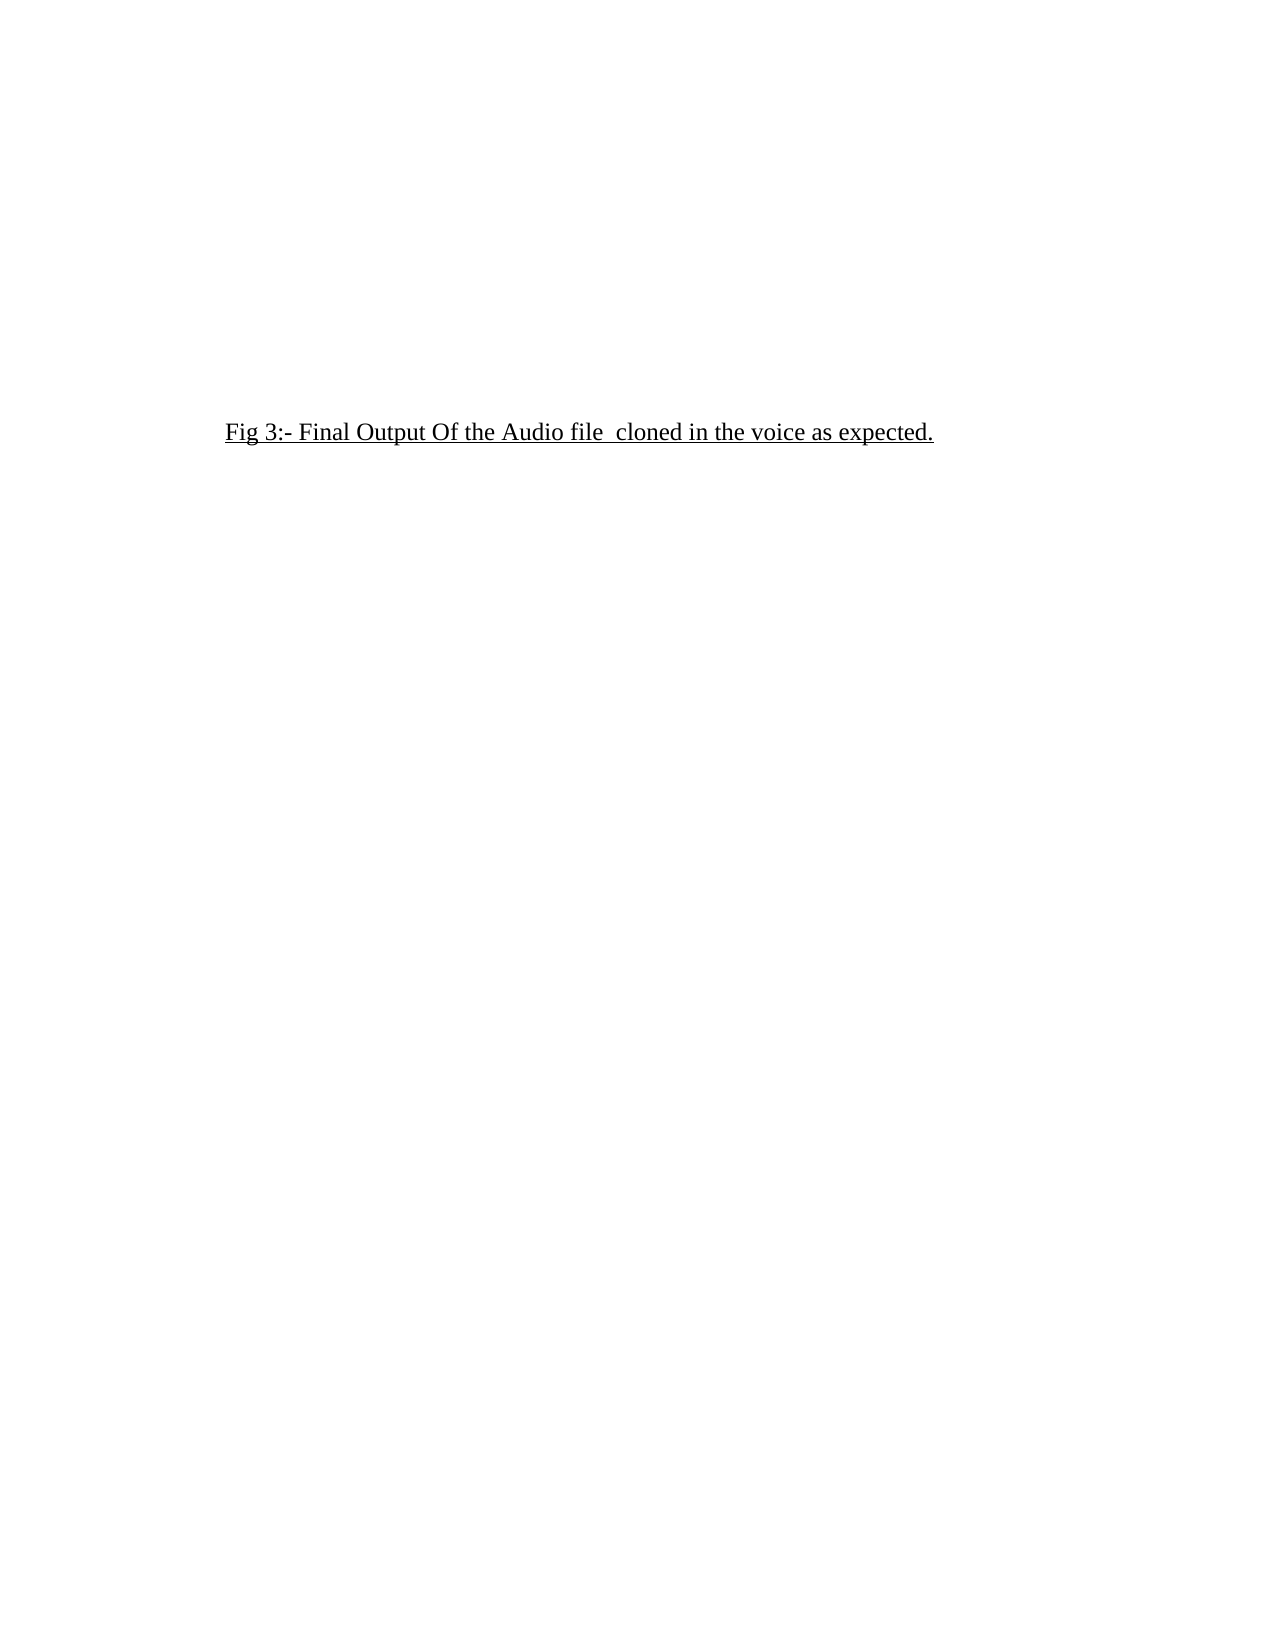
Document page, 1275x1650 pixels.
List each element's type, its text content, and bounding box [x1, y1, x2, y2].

text Fig 3:- Final Output Of the Audio file cloned in the voice as expected. [150, 417, 1125, 445]
